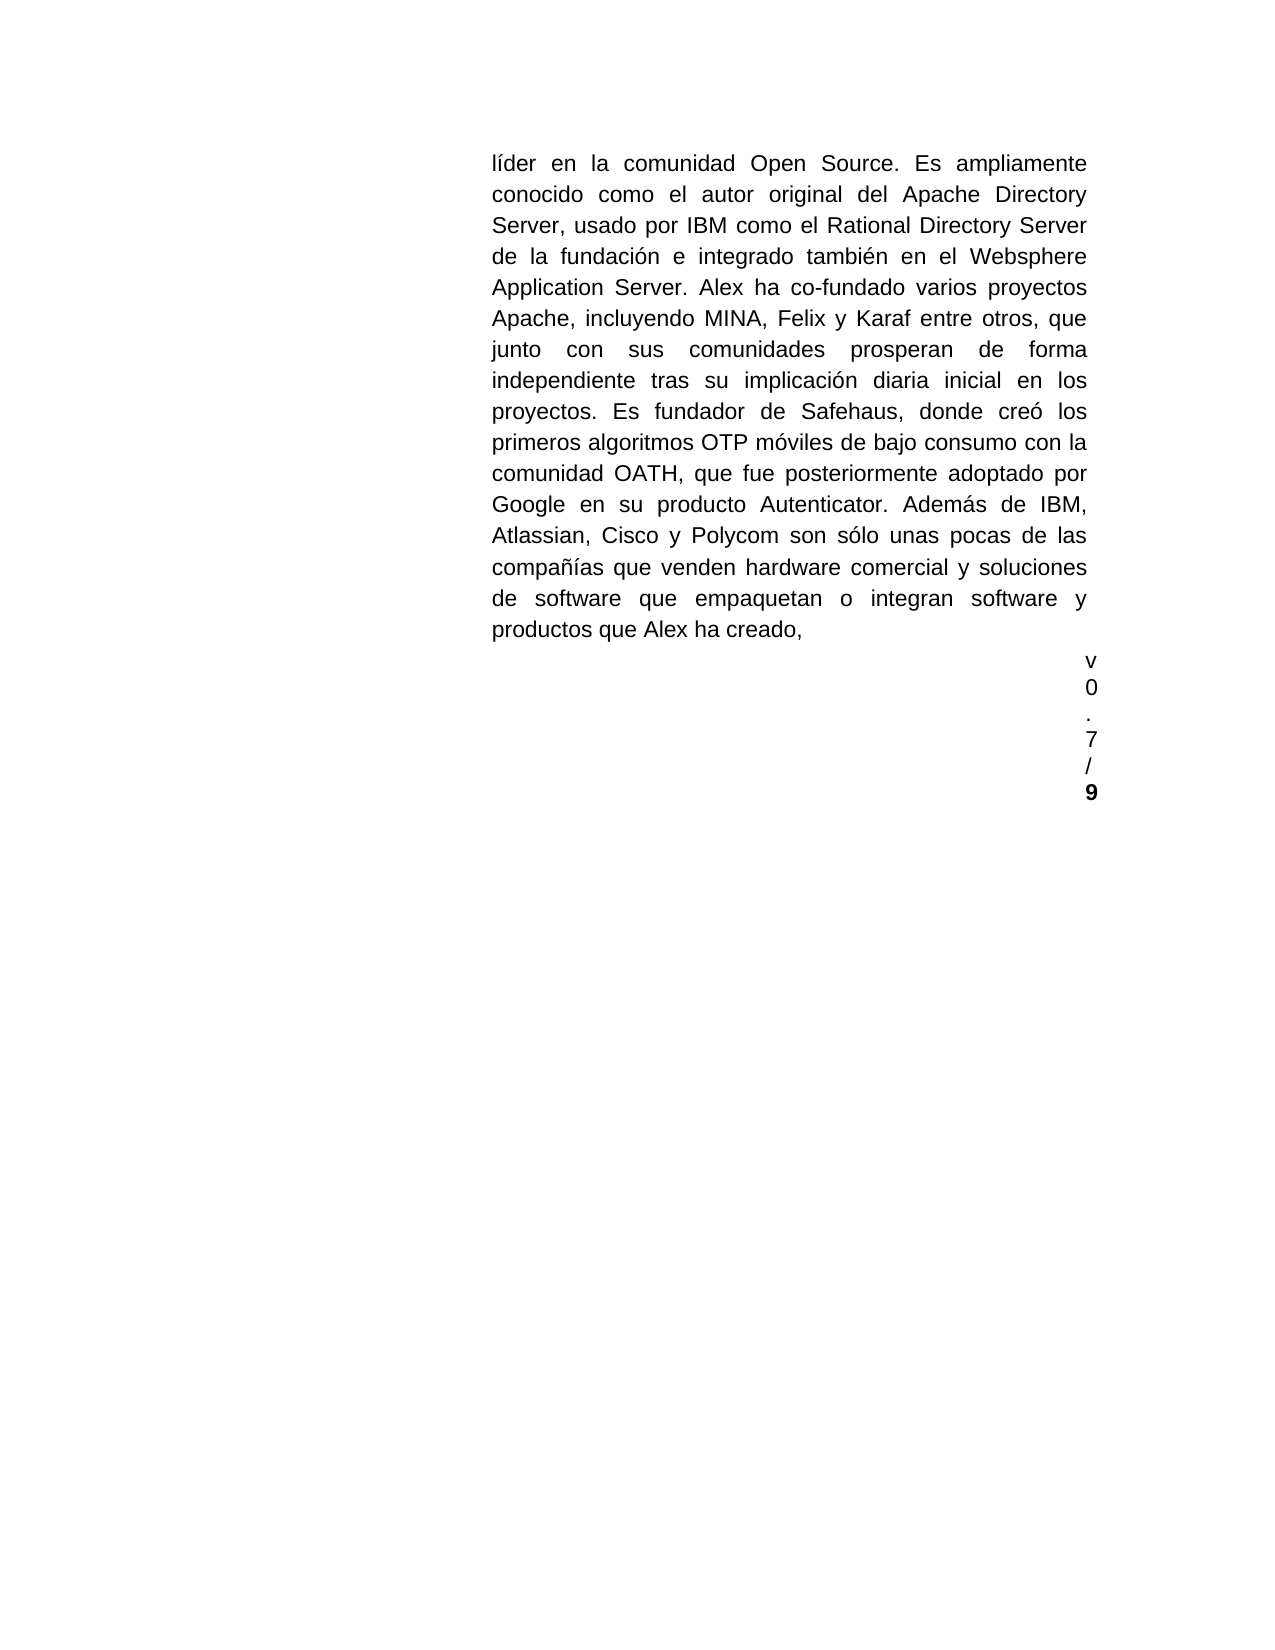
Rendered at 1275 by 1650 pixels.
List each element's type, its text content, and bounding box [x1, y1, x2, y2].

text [492, 150, 1087, 642]
